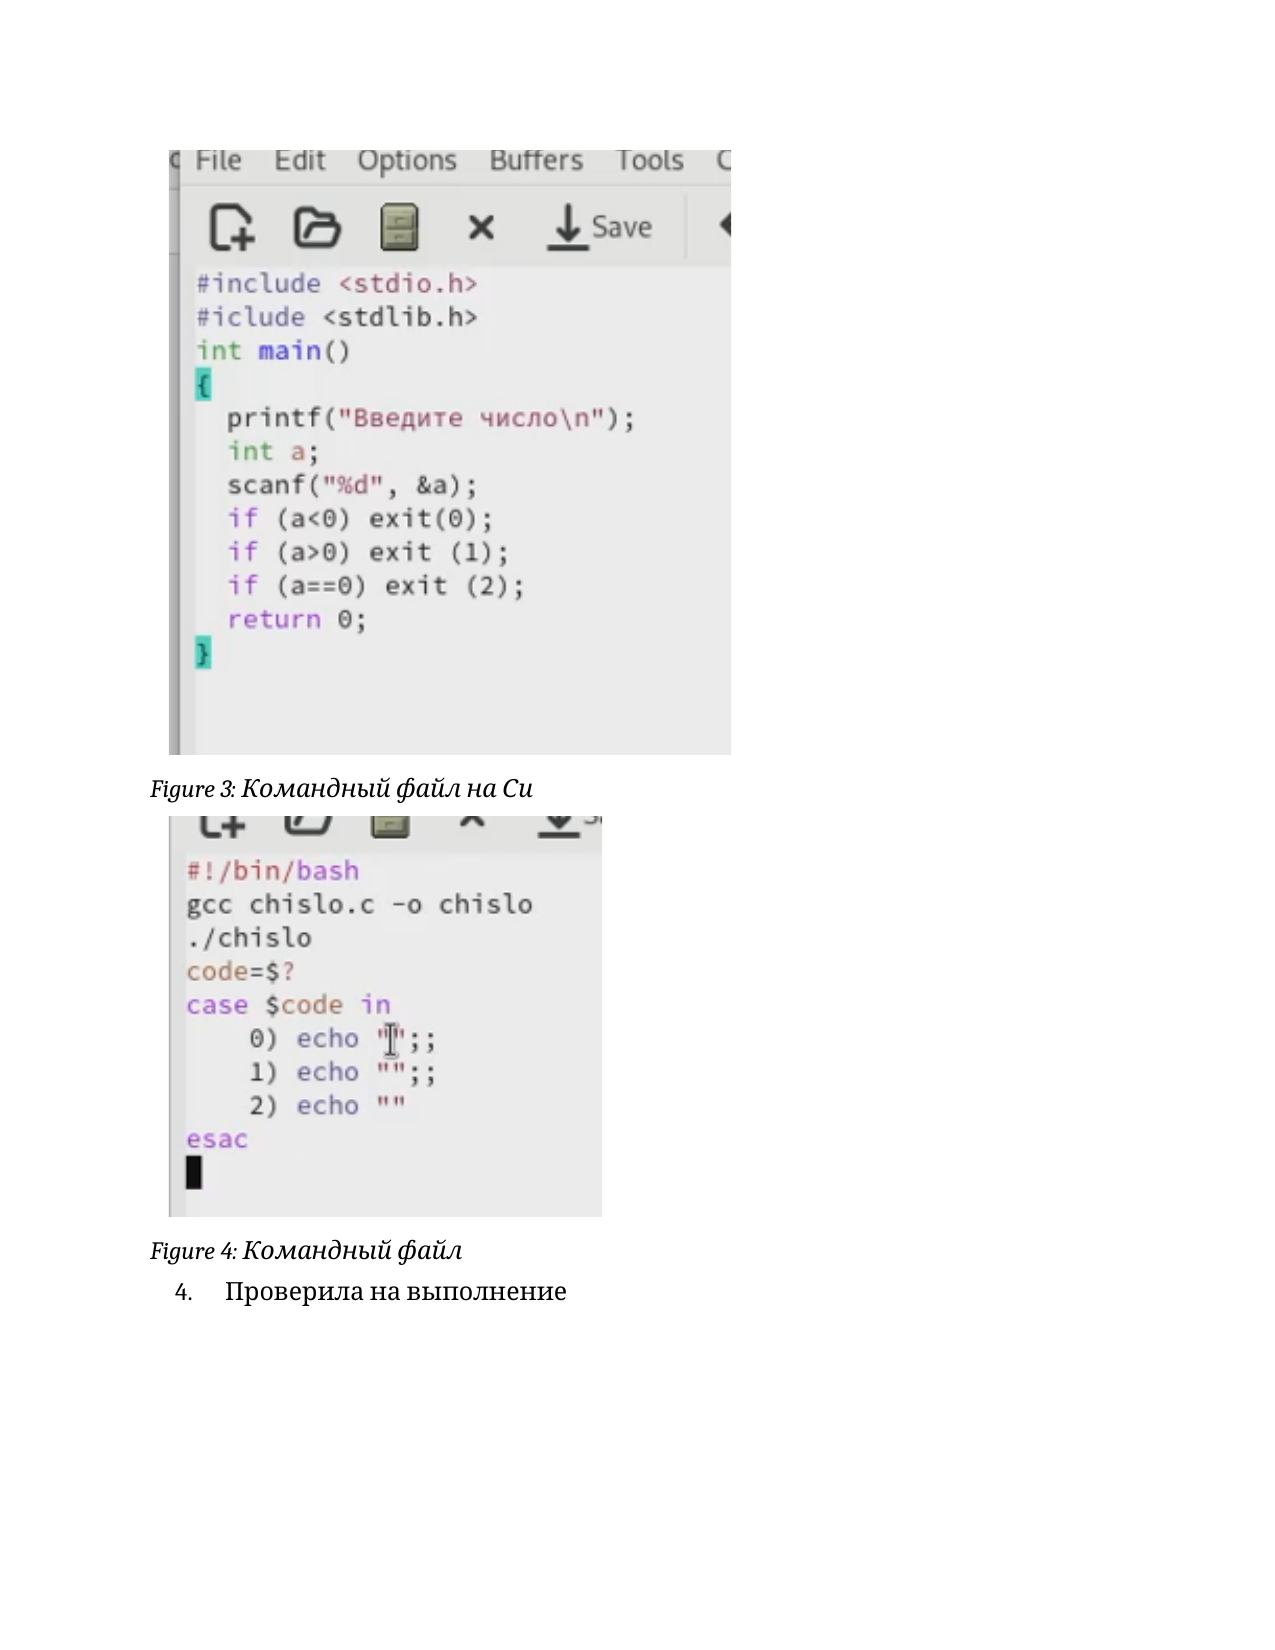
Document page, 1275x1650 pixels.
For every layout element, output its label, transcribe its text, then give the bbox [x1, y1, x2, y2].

picture [168, 150, 732, 755]
picture [168, 816, 603, 1217]
text Figure 4: Командный файл [150, 1237, 1125, 1266]
text Figure 3: Командный файл на Си [150, 775, 1125, 804]
list Проверила на выполнение [175, 1278, 1125, 1307]
